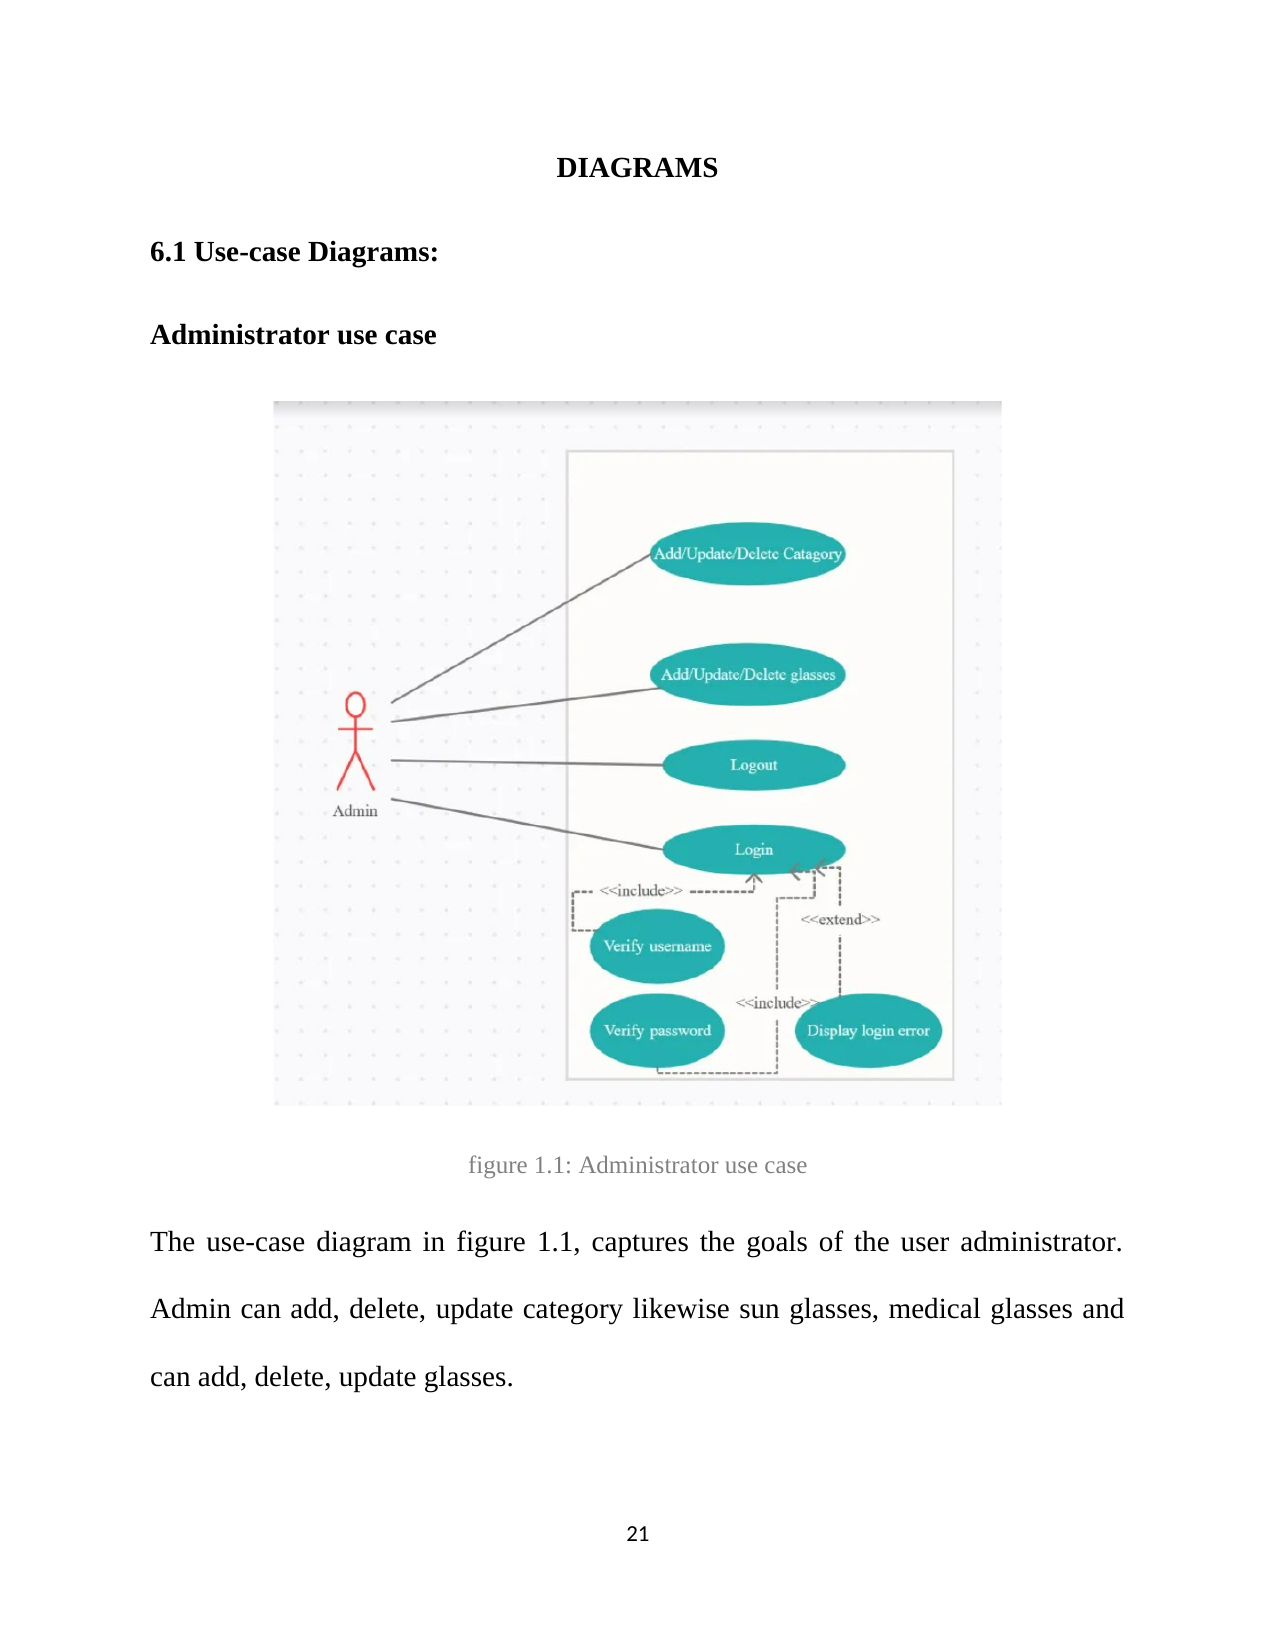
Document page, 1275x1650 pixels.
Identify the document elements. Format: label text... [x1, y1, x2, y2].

text The use-case diagram in figure 1.1, captures the goals of the user administrator. Admin can add, delete, update category likewise sun glasses, medical glasses and can add, delete, update glasses. [150, 1224, 1125, 1392]
text 6.1 Use-case Diagrams: [150, 234, 1125, 267]
text Administrator use case [150, 317, 1125, 351]
text figure 1.1: Administrator use case [150, 1150, 1125, 1179]
picture [273, 401, 1002, 1106]
text DIAGRAMS [150, 150, 1125, 183]
